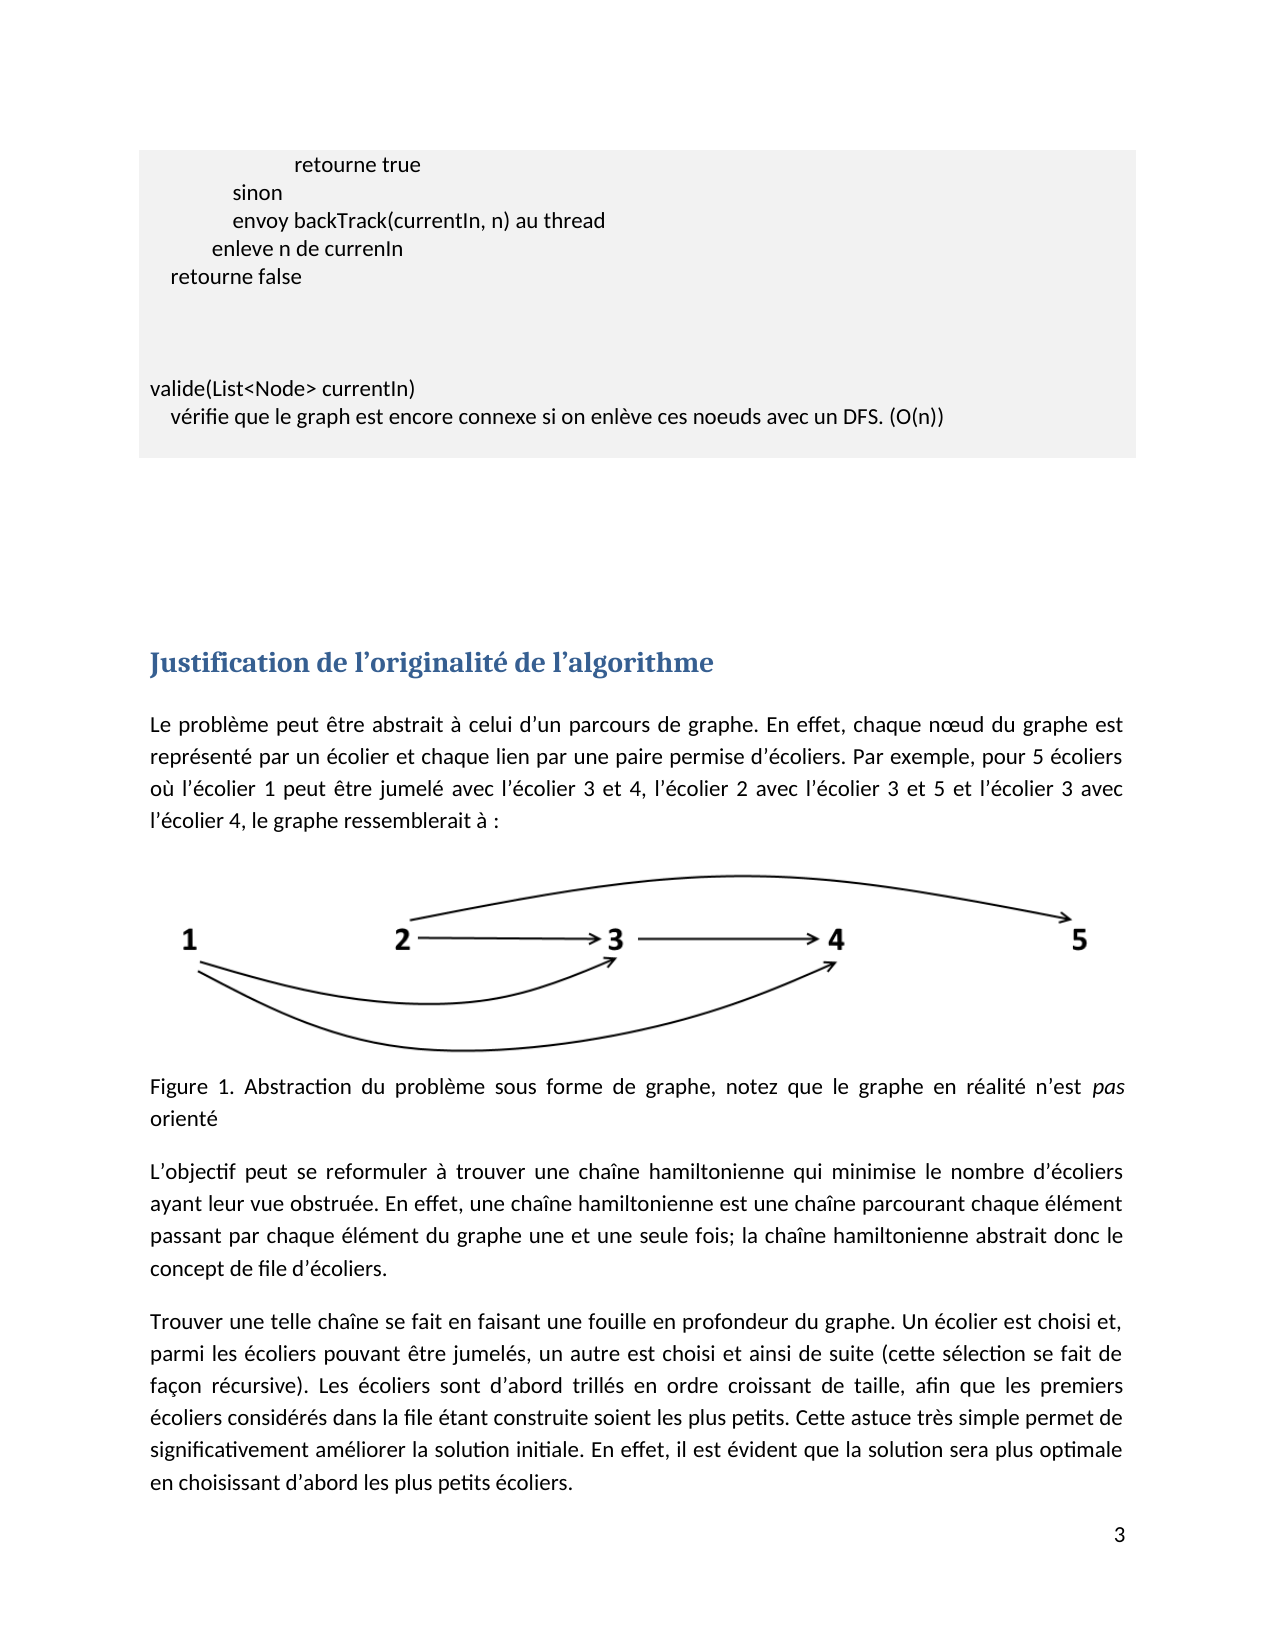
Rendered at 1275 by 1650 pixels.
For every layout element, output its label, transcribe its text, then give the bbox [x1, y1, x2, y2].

text L’objectif peut se reformuler à trouver une chaîne hamiltonienne qui minimise le nombre d’écoliers ayant leur vue obstruée. En effet, une chaîne hamiltonienne est une chaîne parcourant chaque élément passant par chaque élément du graphe une et une seule fois; la chaîne hamiltonienne abstrait donc le concept de file d’écoliers. [150, 1157, 1125, 1282]
picture [178, 859, 1097, 1068]
text Le problème peut être abstrait à celui d’un parcours de graphe. En effet, chaque nœud du graphe est représenté par un écolier et chaque lien par une paire permise d’écoliers. Par exemple, pour 5 écoliers où l’écolier 1 peut être jumelé avec l’écolier 3 et 4, l’écolier 2 avec l’écolier 3 et 5 et l’écolier 3 avec l’écolier 4, le graphe ressemblerait à : [150, 710, 1125, 834]
text Figure 1. Abstraction du problème sous forme de graphe, notez que le graphe en réalité n’est pas orienté [150, 1072, 1125, 1132]
subtitle Justification de l’originalité de l’algorithme [150, 646, 1125, 680]
text Trouver une telle chaîne se fait en faisant une fouille en profondeur du graphe. Un écolier est choisi et, parmi les écoliers pouvant être jumelés, un autre est choisi et ainsi de suite (cette sélection se fait de façon récursive). Les écoliers sont d’abord trillés en ordre croissant de taille, afin que les premiers écoliers considérés dans la file étant construite soient les plus petits. Cette astuce très simple permet de significativement améliorer la solution initiale. En effet, il est évident que la solution sera plus optimale en choisissant d’abord les plus petits écoliers. [150, 1307, 1125, 1496]
